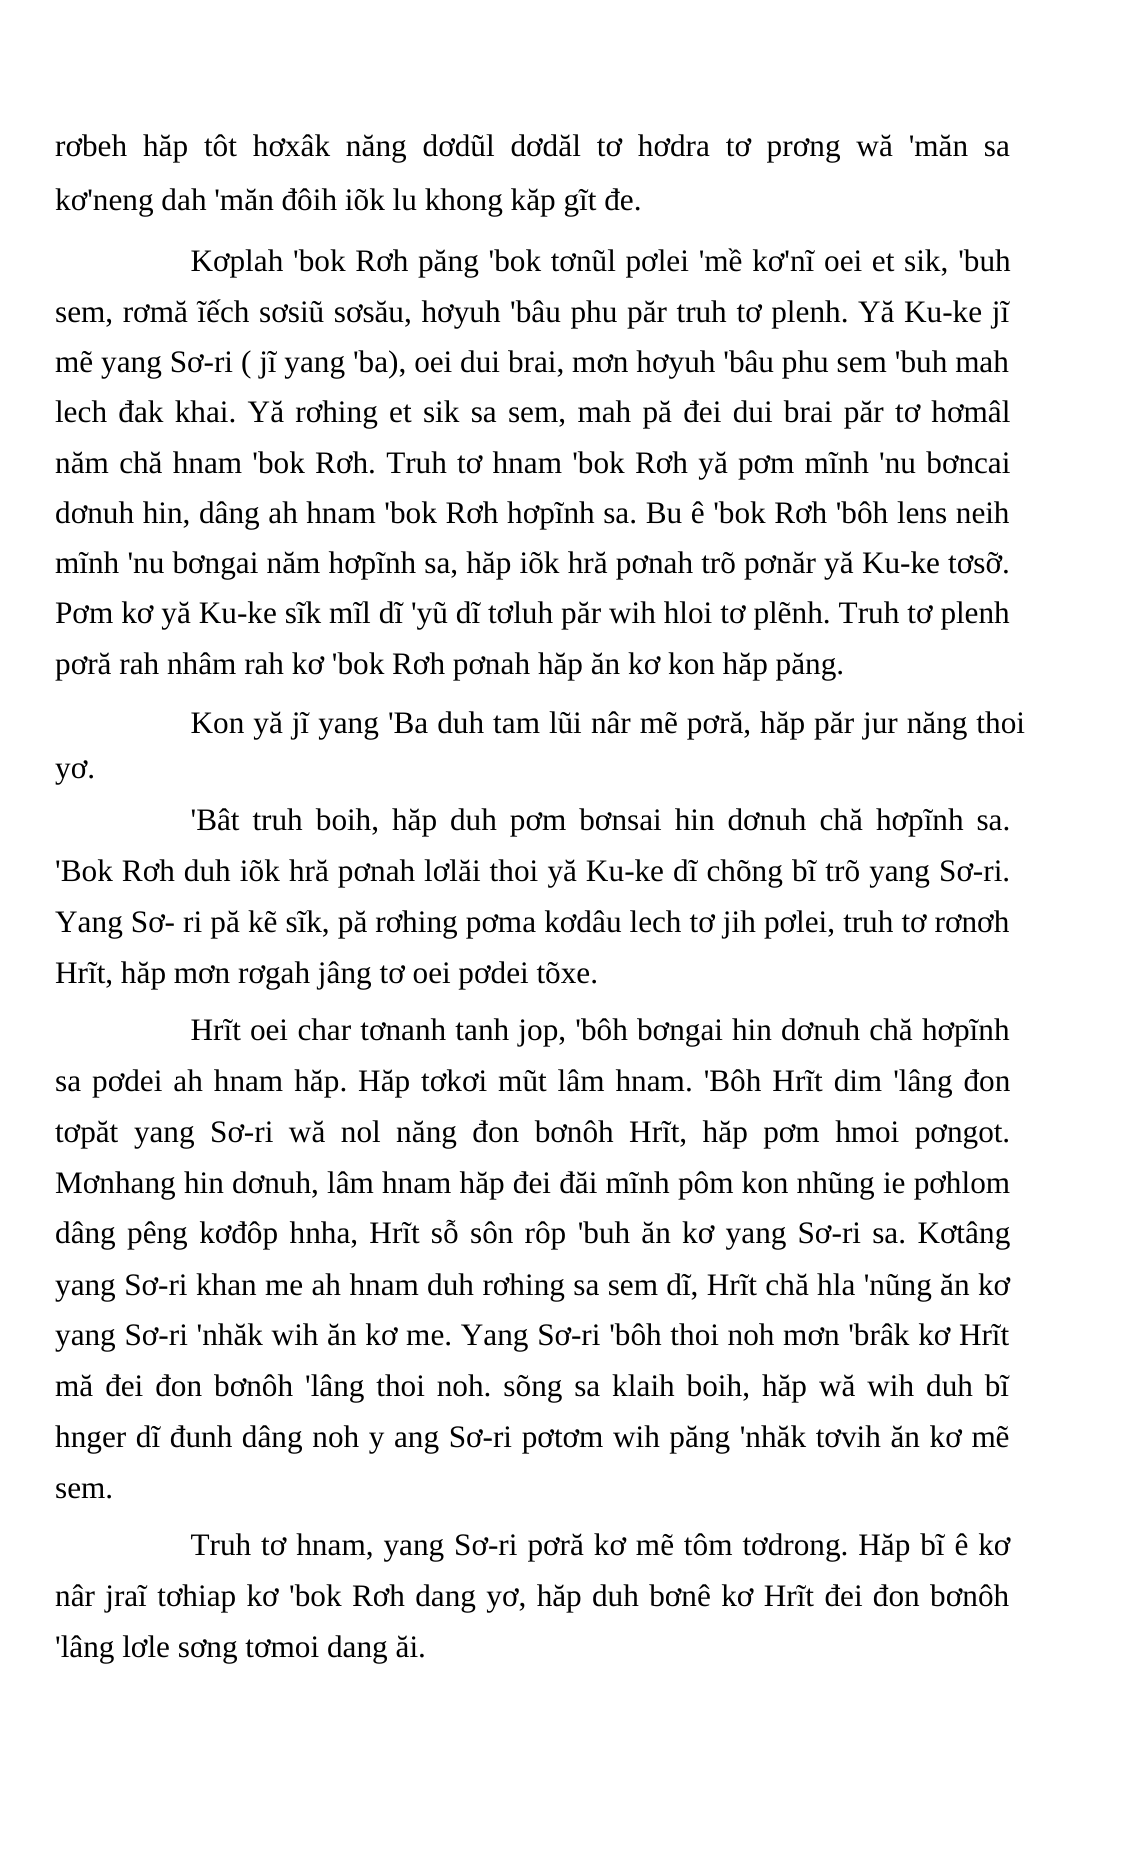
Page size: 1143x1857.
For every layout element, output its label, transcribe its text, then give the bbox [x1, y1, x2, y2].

text Kon yă jĩ yang 'Ba duh tam lũi nâr mẽ pơră, hăp păr jur năng thoi yơ. [55, 705, 1026, 786]
text 'Bât truh boih, hăp duh pơm bơnsai hin dơnuh chă hơpĩnh sa. 'Bok Rơh duh iõk hră pơnah lơlăi thoi yă Ku-ke dĩ chõng bĩ trõ yang Sơ-ri. Yang Sơ- ri pă kẽ sĩk, pă rơhing pơma kơdâu lech tơ jih pơlei, truh tơ rơnơh Hrĩt, hăp mơn rơgah jâng tơ oei pơdei tõxe. [55, 801, 1011, 990]
text Kơplah 'bok Rơh păng 'bok tơnũl pơlei 'mề kơ'nĩ oei et sik, 'buh sem, rơmă ĩếch sơsiũ sơsău, hơyuh 'bâu phu păr truh tơ plenh. Yă Ku-ke jĩ mẽ yang Sơ-ri ( jĩ yang 'ba), oei dui brai, mơn hơyuh 'bâu phu sem 'buh mah lech đak khai. Yă rơhing et sik sa sem, mah pă đei dui brai păr tơ hơmâl năm chă hnam 'bok Rơh. Truh tơ hnam 'bok Rơh yă pơm mĩnh 'nu bơncai dơnuh hin, dâng ah hnam 'bok Rơh hơpĩnh sa. Bu ê 'bok Rơh 'bôh lens neih mĩnh 'nu bơngai năm hơpĩnh sa, hăp iõk hră pơnah trõ pơnăr yă Ku-ke tơsỡ. Pơm kơ yă Ku-ke sĩk mĩl dĩ 'yũ dĩ tơluh păr wih hloi tơ plẽnh. Truh tơ plenh pơră rah nhâm rah kơ 'bok Rơh pơnah hăp ăn kơ kon hăp păng. [55, 243, 1011, 681]
text rơbeh hăp tôt hơxâk năng dơdũl dơdăl tơ hơdra tơ prơng wă 'măn sa kơ'neng dah 'măn đôih iõk lu khong kăp gĩt đe. [55, 127, 1011, 217]
text Truh tơ hnam, yang Sơ-ri pơră kơ mẽ tôm tơdrong. Hăp bĩ ê kơ nâr jraĩ tơhiap kơ 'bok Rơh dang yơ, hăp duh bơnê kơ Hrĩt đei đon bơnôh 'lâng lơle sơng tơmoi dang ăi. [55, 1527, 1011, 1664]
text Hrĩt oei char tơnanh tanh jop, 'bôh bơngai hin dơnuh chă hơpĩnh sa pơdei ah hnam hăp. Hăp tơkơi mũt lâm hnam. 'Bôh Hrĩt dim 'lâng đon tơpăt yang Sơ-ri wă nol năng đon bơnôh Hrĩt, hăp pơm hmoi pơngot. Mơnhang hin dơnuh, lâm hnam hăp đei đăi mĩnh pôm kon nhũng ie pơhlom dâng pêng kơđôp hnha, Hrĩt sỗ sôn rôp 'buh ăn kơ yang Sơ-ri sa. Kơtâng yang Sơ-ri khan me ah hnam duh rơhing sa sem dĩ, Hrĩt chă hla 'nũng ăn kơ yang Sơ-ri 'nhăk wih ăn kơ me. Yang Sơ-ri 'bôh thoi noh mơn 'brâk kơ Hrĩt mă đei đon bơnôh 'lâng thoi noh. sõng sa klaih boih, hăp wă wih duh bĩ hnger dĩ đunh dâng noh y ang Sơ-ri pơtơm wih păng 'nhăk tơvih ăn kơ mẽ sem. [55, 1011, 1011, 1505]
